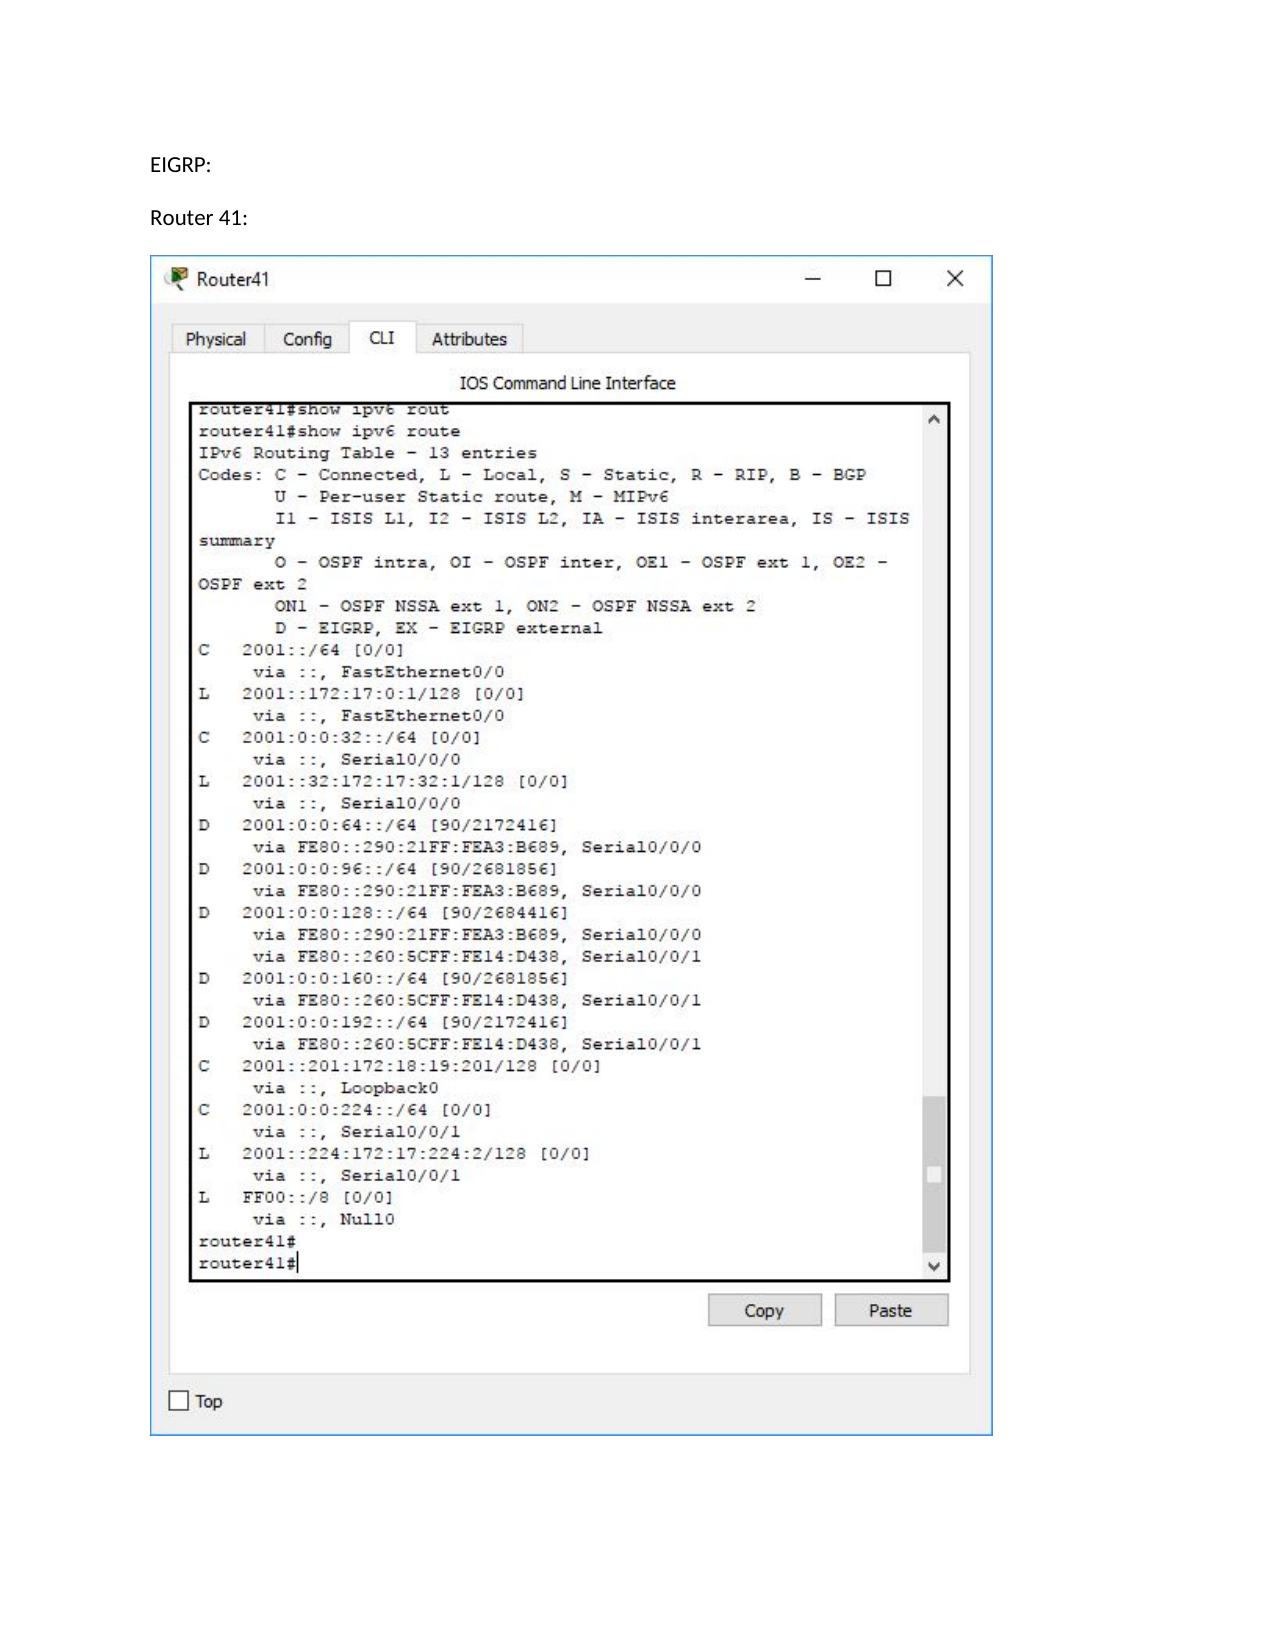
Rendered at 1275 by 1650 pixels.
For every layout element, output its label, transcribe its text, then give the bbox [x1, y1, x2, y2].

picture [150, 255, 993, 1436]
text Router 41: [150, 203, 1125, 231]
text EIGRP: [150, 150, 1125, 178]
